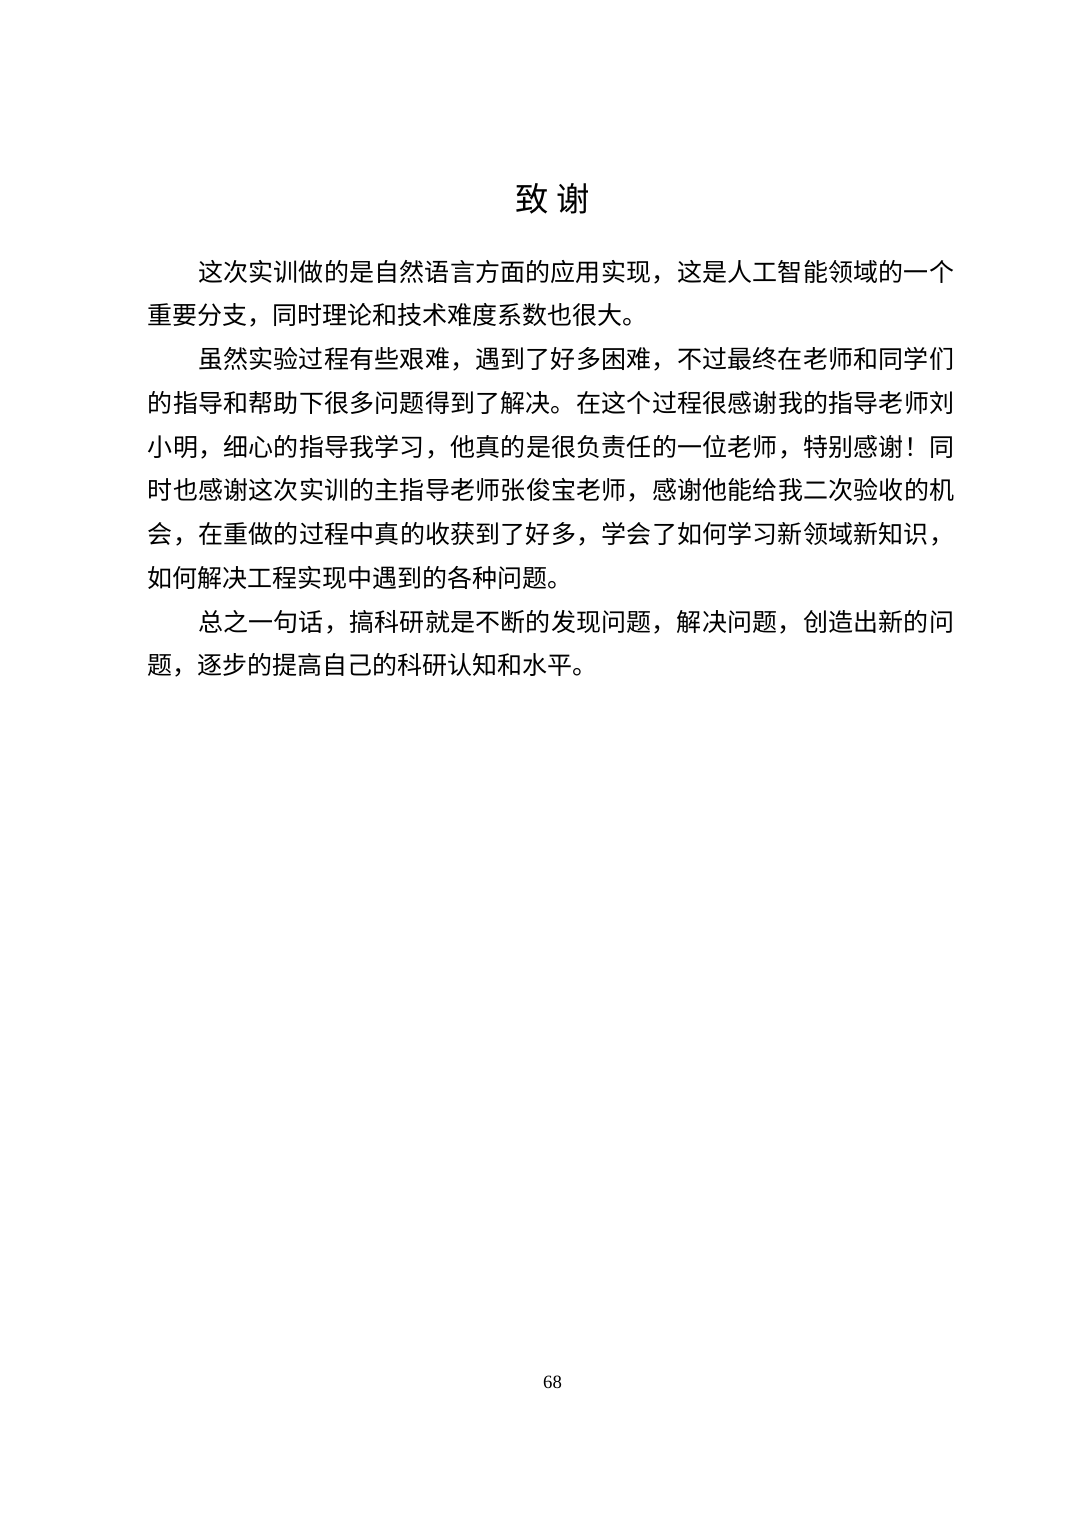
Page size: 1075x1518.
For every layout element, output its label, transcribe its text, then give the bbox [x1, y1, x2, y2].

text 虽然实验过程有些艰难，遇到了好多困难，不过最终在老师和同学们的指导和帮助下很多问题得到了解决。在这个过程很感谢我的指导老师刘小明，细心的指导我学习，他真的是很负责任的一位老师，特别感谢！同时也感谢这次实训的主指导老师张俊宝老师，感谢他能给我二次验收的机会，在重做的过程中真的收获到了好多，学会了如何学习新领域新知识，如何解决工程实现中遇到的各种问题。 [148, 333, 957, 596]
text 总之一句话，搞科研就是不断的发现问题，解决问题，创造出新的问题，逐步的提高自己的科研认知和水平。 [148, 596, 957, 683]
text 这次实训做的是自然语言方面的应用实现，这是人工智能领域的一个重要分支，同时理论和技术难度系数也很大。 [148, 246, 957, 333]
subtitle 致 谢 [148, 173, 957, 221]
